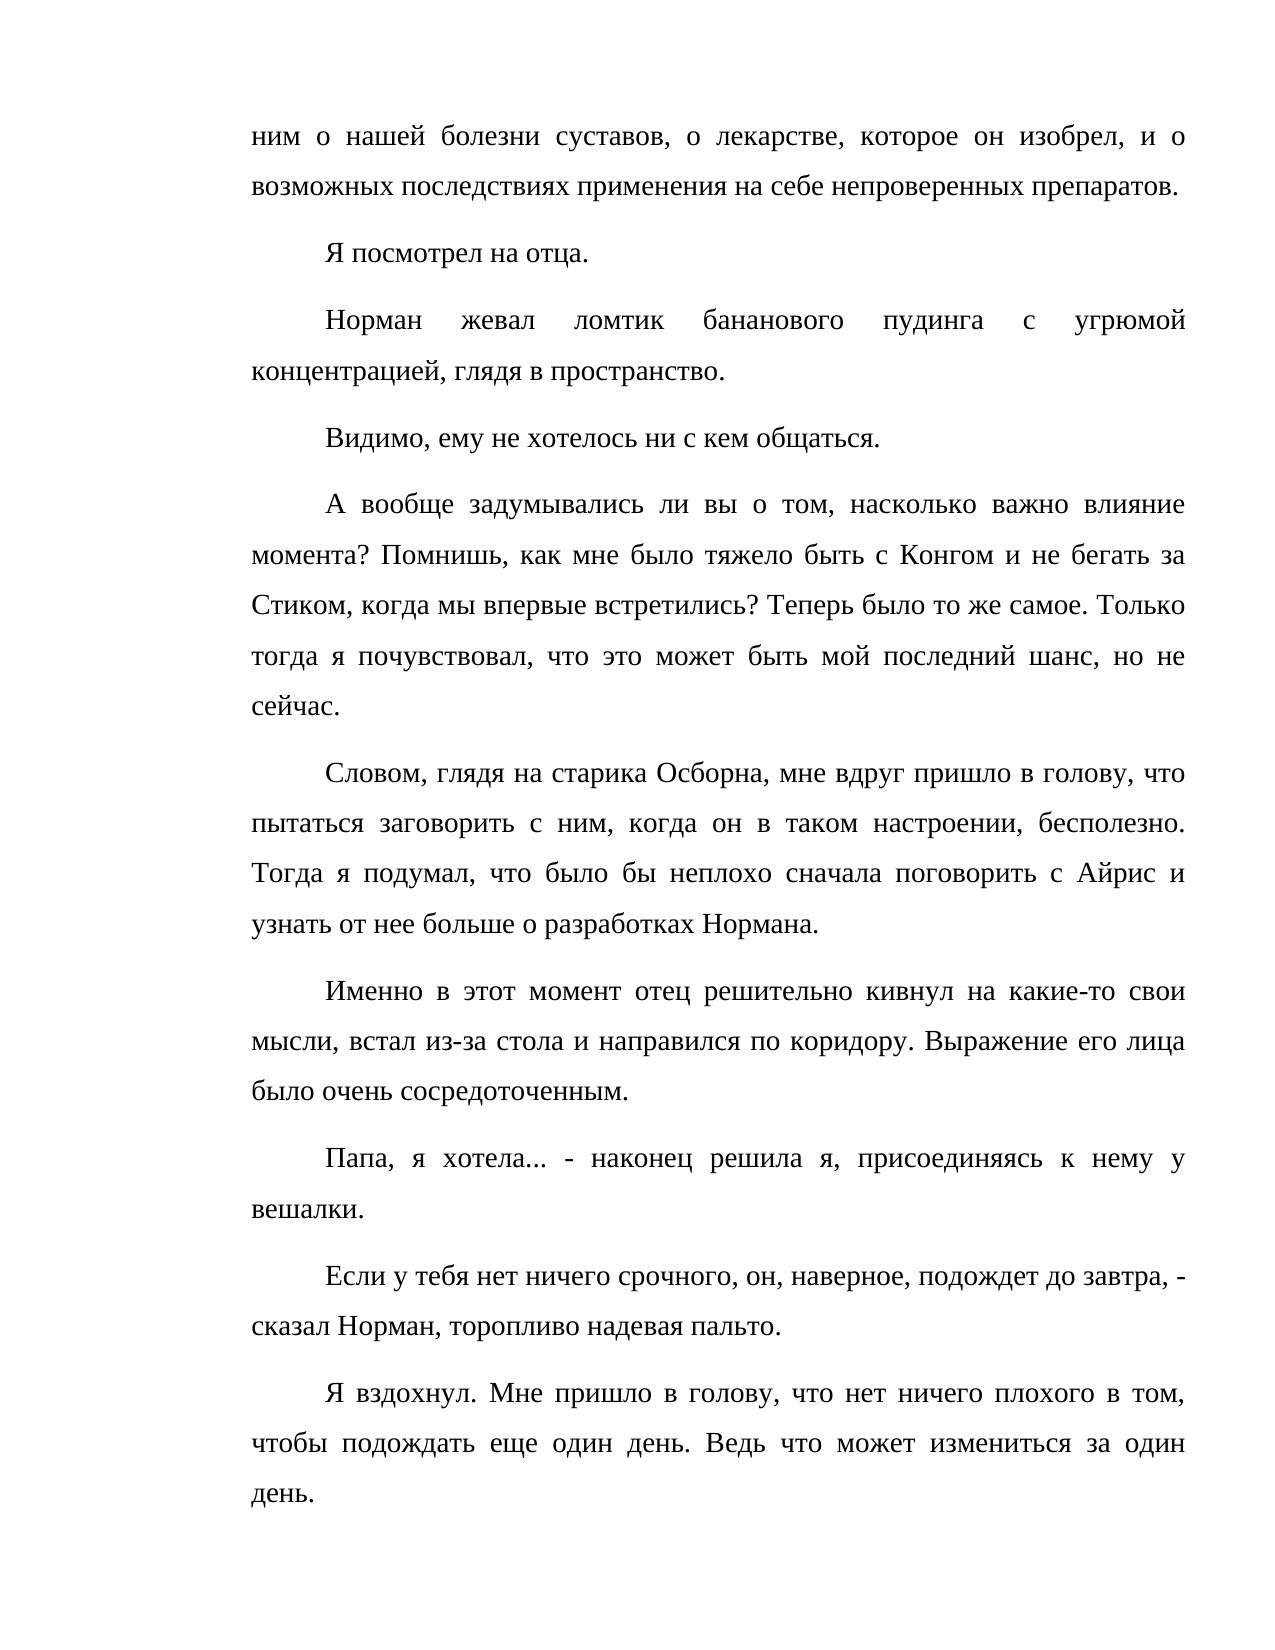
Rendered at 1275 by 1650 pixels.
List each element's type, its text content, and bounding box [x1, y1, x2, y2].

text Если у тебя нет ничего срочного, он, наверное, подождет до завтра, - сказал Норман, торопливо надевая пальто. [251, 1258, 1186, 1342]
text Видимо, ему не хотелось ни с кем общаться. [251, 420, 1186, 453]
text Я вздохнул. Мне пришло в голову, что нет ничего плохого в том, чтобы подождать еще один день. Ведь что может измениться за один день. [251, 1375, 1186, 1509]
text А вообще задумывались ли вы о том, насколько важно влияние момента? Помнишь, как мне было тяжело быть с Конгом и не бегать за Стиком, когда мы впервые встретились? Теперь было то же самое. Только тогда я почувствовал, что это может быть мой последний шанс, но не сейчас. [251, 487, 1186, 721]
text Норман жевал ломтик бананового пудинга с угрюмой концентрацией, глядя в пространство. [251, 302, 1186, 386]
text Словом, глядя на старика Осборна, мне вдруг пришло в голову, что пытаться заговорить с ним, когда он в таком настроении, бесполезно. Тогда я подумал, что было бы неплохо сначала поговорить с Айрис и узнать от нее больше о разработках Нормана. [251, 755, 1186, 939]
text Я посмотрел на отца. [251, 235, 1186, 269]
text Папа, я хотела... - наконец решила я, присоединяясь к нему у вешалки. [251, 1140, 1186, 1224]
text Именно в этот момент отец решительно кивнул на какие-то свои мысли, встал из-за стола и направился по коридору. Выражение его лица было очень сосредоточенным. [251, 973, 1186, 1107]
